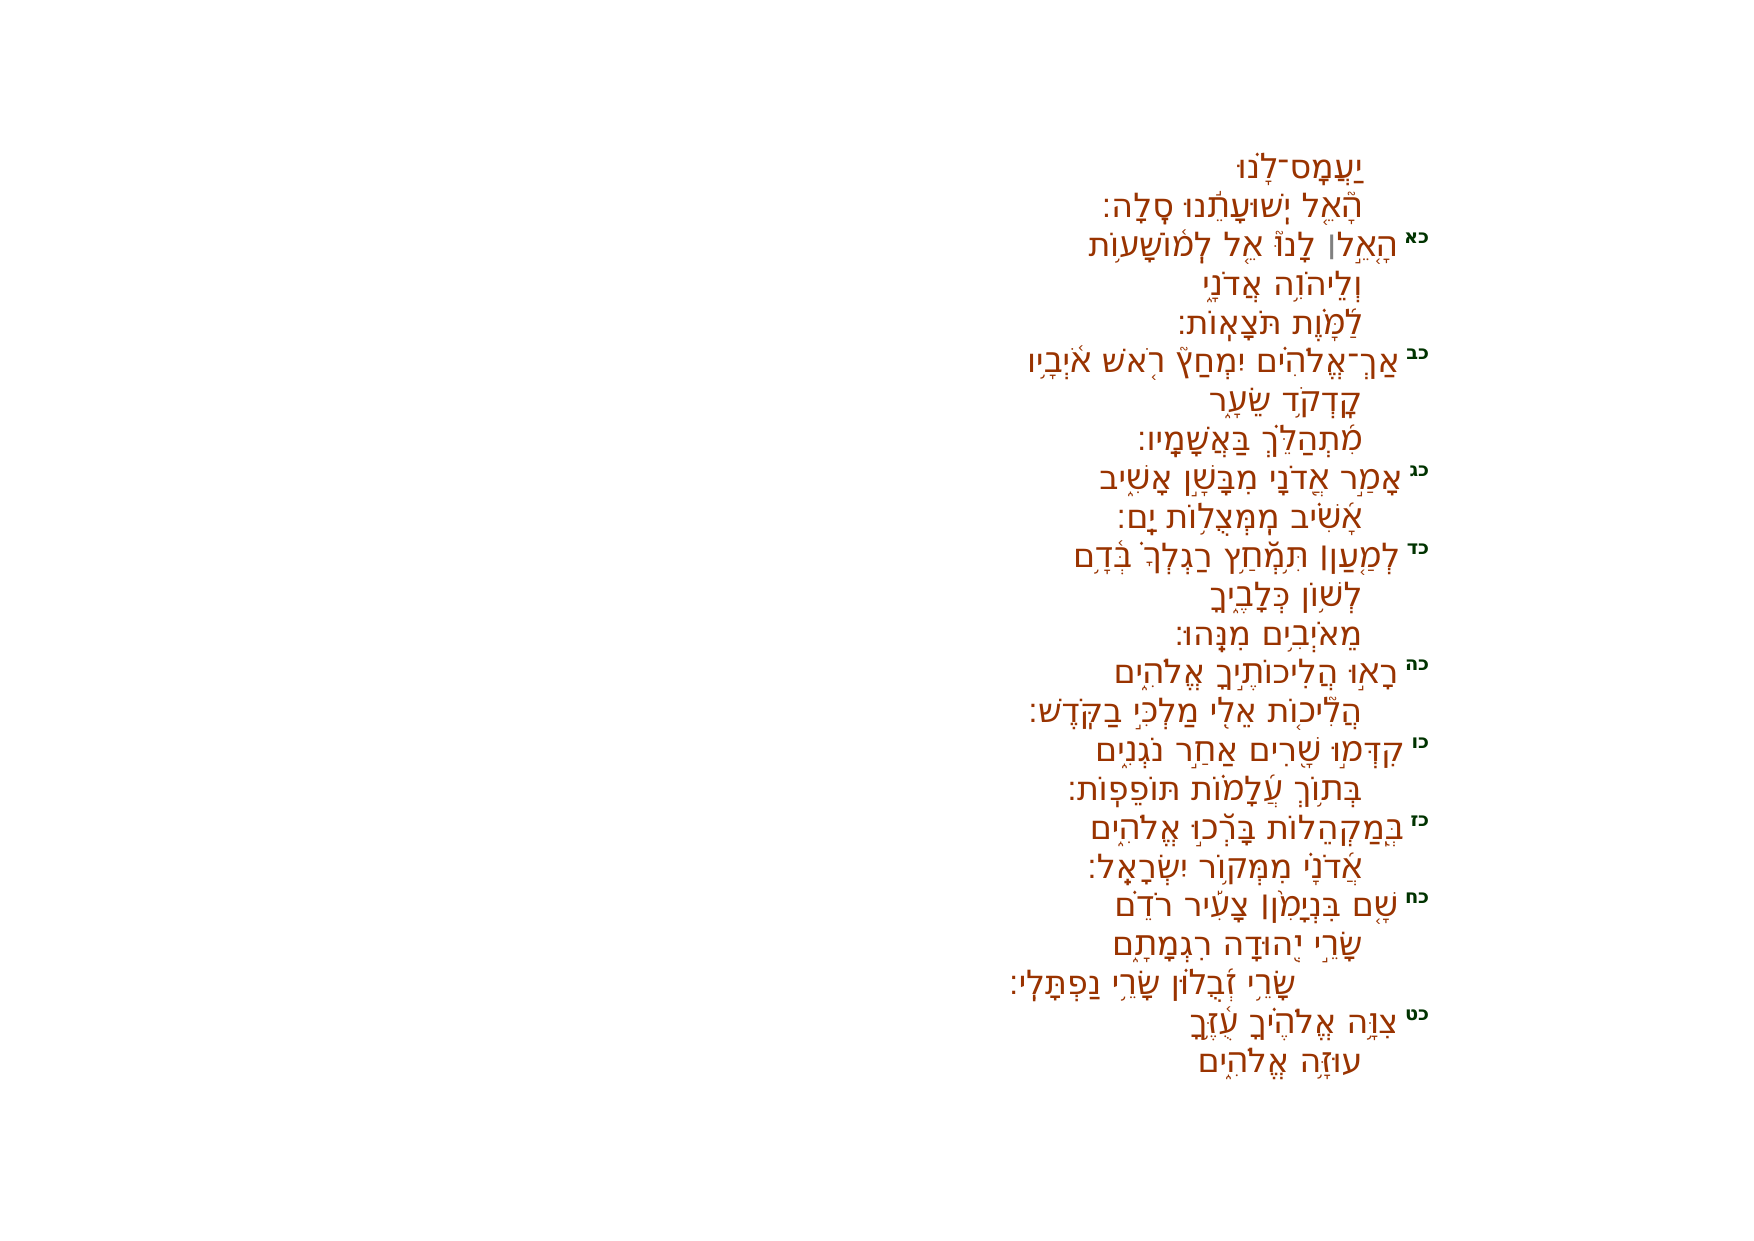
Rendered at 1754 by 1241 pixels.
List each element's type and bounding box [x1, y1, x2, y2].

text [266, 148, 1488, 1080]
